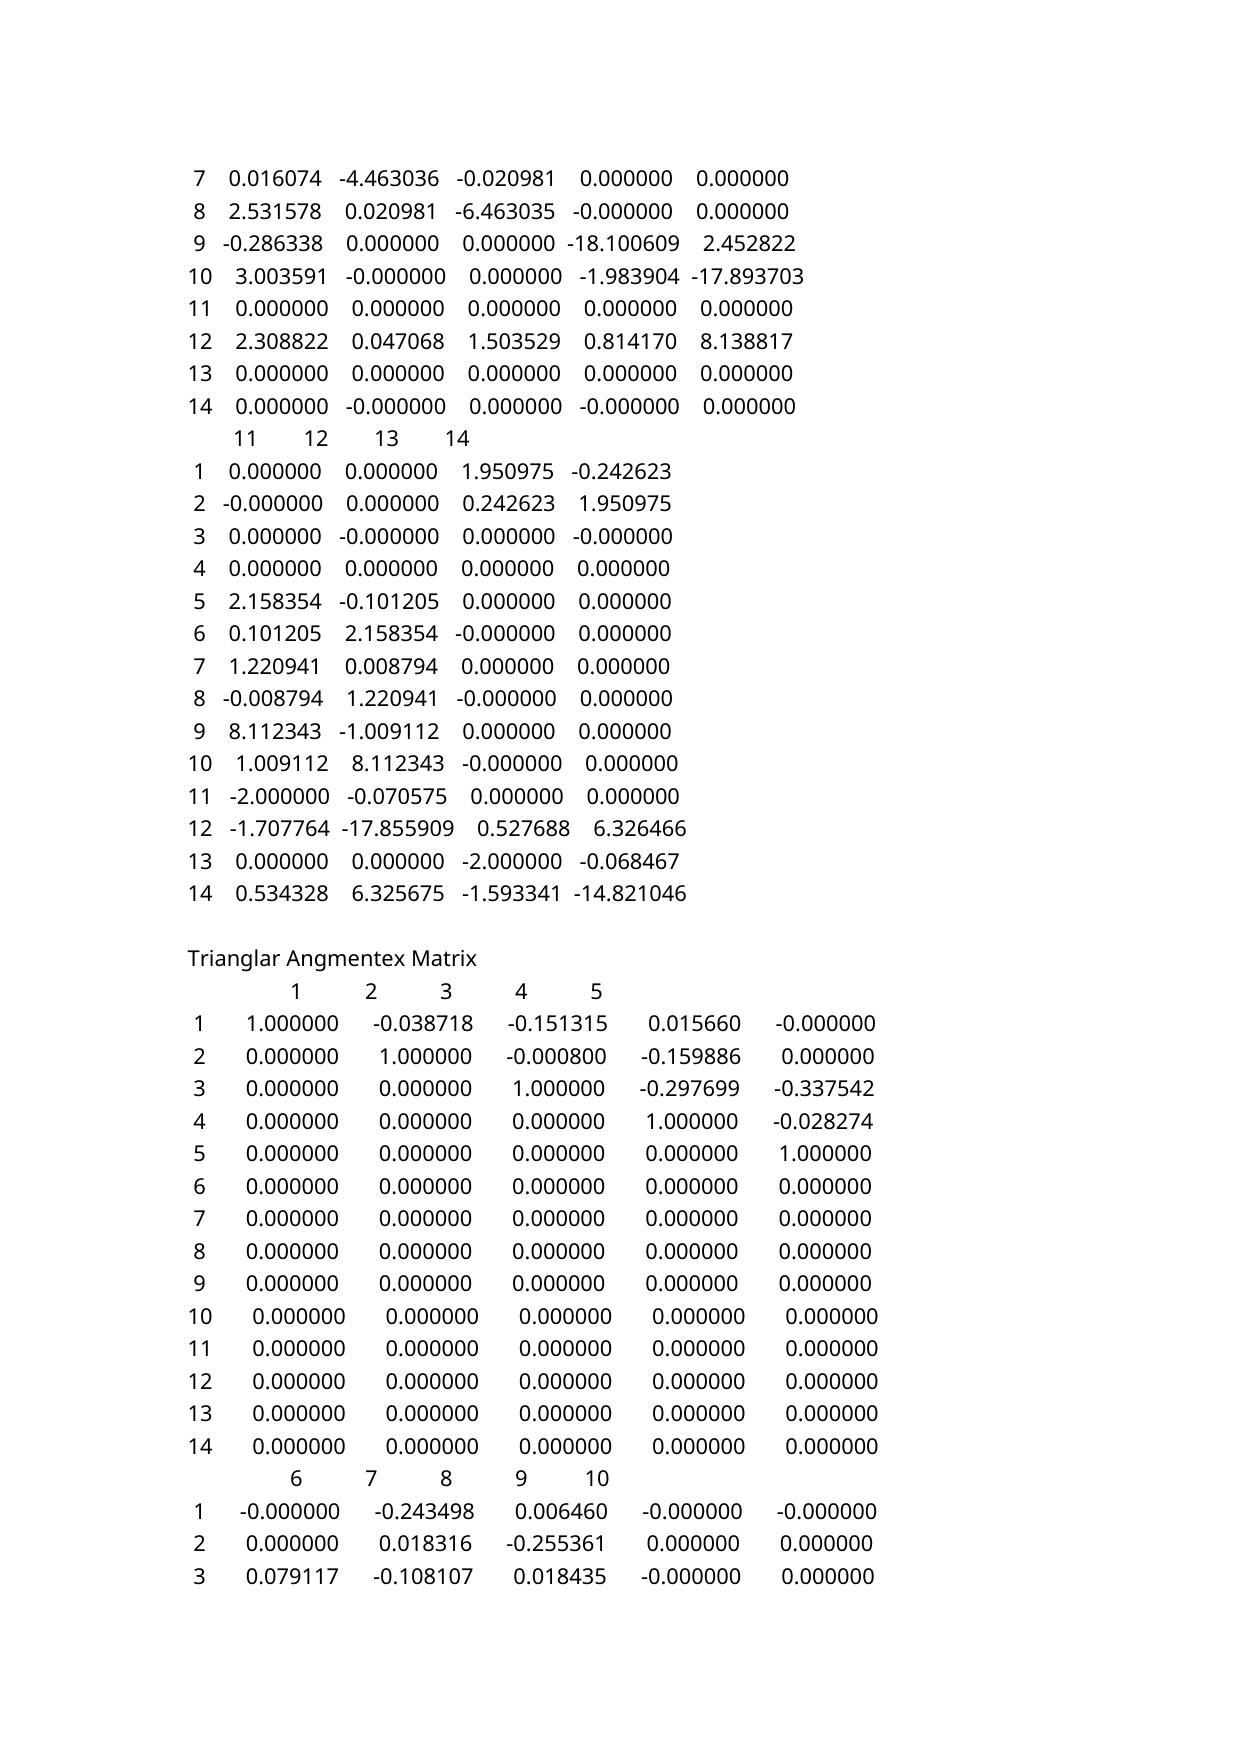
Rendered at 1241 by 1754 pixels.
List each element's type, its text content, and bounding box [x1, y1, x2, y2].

text 12 2.308822 0.047068 1.503529 0.814170 8.138817 [187, 324, 1053, 357]
text 2 -0.000000 0.000000 0.242623 1.950975 [187, 487, 1053, 519]
text 2 0.000000 0.018316 -0.255361 0.000000 0.000000 [187, 1527, 1053, 1559]
text 12 -1.707764 -17.855909 0.527688 6.326466 [187, 812, 1053, 844]
text 4 0.000000 0.000000 0.000000 1.000000 -0.028274 [187, 1104, 1053, 1137]
text 3 0.079117 -0.108107 0.018435 -0.000000 0.000000 [187, 1559, 1053, 1592]
text 9 -0.286338 0.000000 0.000000 -18.100609 2.452822 [187, 227, 1053, 259]
text 13 0.000000 0.000000 0.000000 0.000000 0.000000 [187, 357, 1053, 389]
text 3 0.000000 0.000000 1.000000 -0.297699 -0.337542 [187, 1072, 1053, 1104]
text Trianglar Angmentex Matrix [187, 942, 1053, 974]
text 8 0.000000 0.000000 0.000000 0.000000 0.000000 [187, 1234, 1053, 1267]
text 9 8.112343 -1.009112 0.000000 0.000000 [187, 714, 1053, 747]
text 10 3.003591 -0.000000 0.000000 -1.983904 -17.893703 [187, 259, 1053, 292]
text 14 0.534328 6.325675 -1.593341 -14.821046 [187, 877, 1053, 909]
text 11 0.000000 0.000000 0.000000 0.000000 0.000000 [187, 292, 1053, 324]
text 4 0.000000 0.000000 0.000000 0.000000 [187, 552, 1053, 584]
text 7 0.016074 -4.463036 -0.020981 0.000000 0.000000 [187, 162, 1053, 194]
text 6 7 8 9 10 [187, 1462, 1053, 1494]
text 10 0.000000 0.000000 0.000000 0.000000 0.000000 [187, 1299, 1053, 1332]
text 14 0.000000 0.000000 0.000000 0.000000 0.000000 [187, 1429, 1053, 1462]
text 11 0.000000 0.000000 0.000000 0.000000 0.000000 [187, 1332, 1053, 1364]
text 7 0.000000 0.000000 0.000000 0.000000 0.000000 [187, 1202, 1053, 1234]
text 3 0.000000 -0.000000 0.000000 -0.000000 [187, 519, 1053, 552]
text 8 2.531578 0.020981 -6.463035 -0.000000 0.000000 [187, 194, 1053, 227]
text 10 1.009112 8.112343 -0.000000 0.000000 [187, 747, 1053, 779]
text 7 1.220941 0.008794 0.000000 0.000000 [187, 649, 1053, 682]
text 8 -0.008794 1.220941 -0.000000 0.000000 [187, 682, 1053, 714]
text 2 0.000000 1.000000 -0.000800 -0.159886 0.000000 [187, 1039, 1053, 1072]
text 11 -2.000000 -0.070575 0.000000 0.000000 [187, 779, 1053, 812]
text 1 -0.000000 -0.243498 0.006460 -0.000000 -0.000000 [187, 1494, 1053, 1527]
text 13 0.000000 0.000000 -2.000000 -0.068467 [187, 844, 1053, 877]
text 1 2 3 4 5 [187, 974, 1053, 1007]
text 9 0.000000 0.000000 0.000000 0.000000 0.000000 [187, 1267, 1053, 1299]
text 1 1.000000 -0.038718 -0.151315 0.015660 -0.000000 [187, 1007, 1053, 1039]
text 13 0.000000 0.000000 0.000000 0.000000 0.000000 [187, 1397, 1053, 1429]
text 11 12 13 14 [187, 422, 1053, 454]
text 14 0.000000 -0.000000 0.000000 -0.000000 0.000000 [187, 389, 1053, 422]
text 6 0.101205 2.158354 -0.000000 0.000000 [187, 617, 1053, 649]
text 5 0.000000 0.000000 0.000000 0.000000 1.000000 [187, 1137, 1053, 1169]
text 6 0.000000 0.000000 0.000000 0.000000 0.000000 [187, 1169, 1053, 1202]
text 1 0.000000 0.000000 1.950975 -0.242623 [187, 454, 1053, 487]
text 5 2.158354 -0.101205 0.000000 0.000000 [187, 584, 1053, 617]
text 12 0.000000 0.000000 0.000000 0.000000 0.000000 [187, 1364, 1053, 1397]
